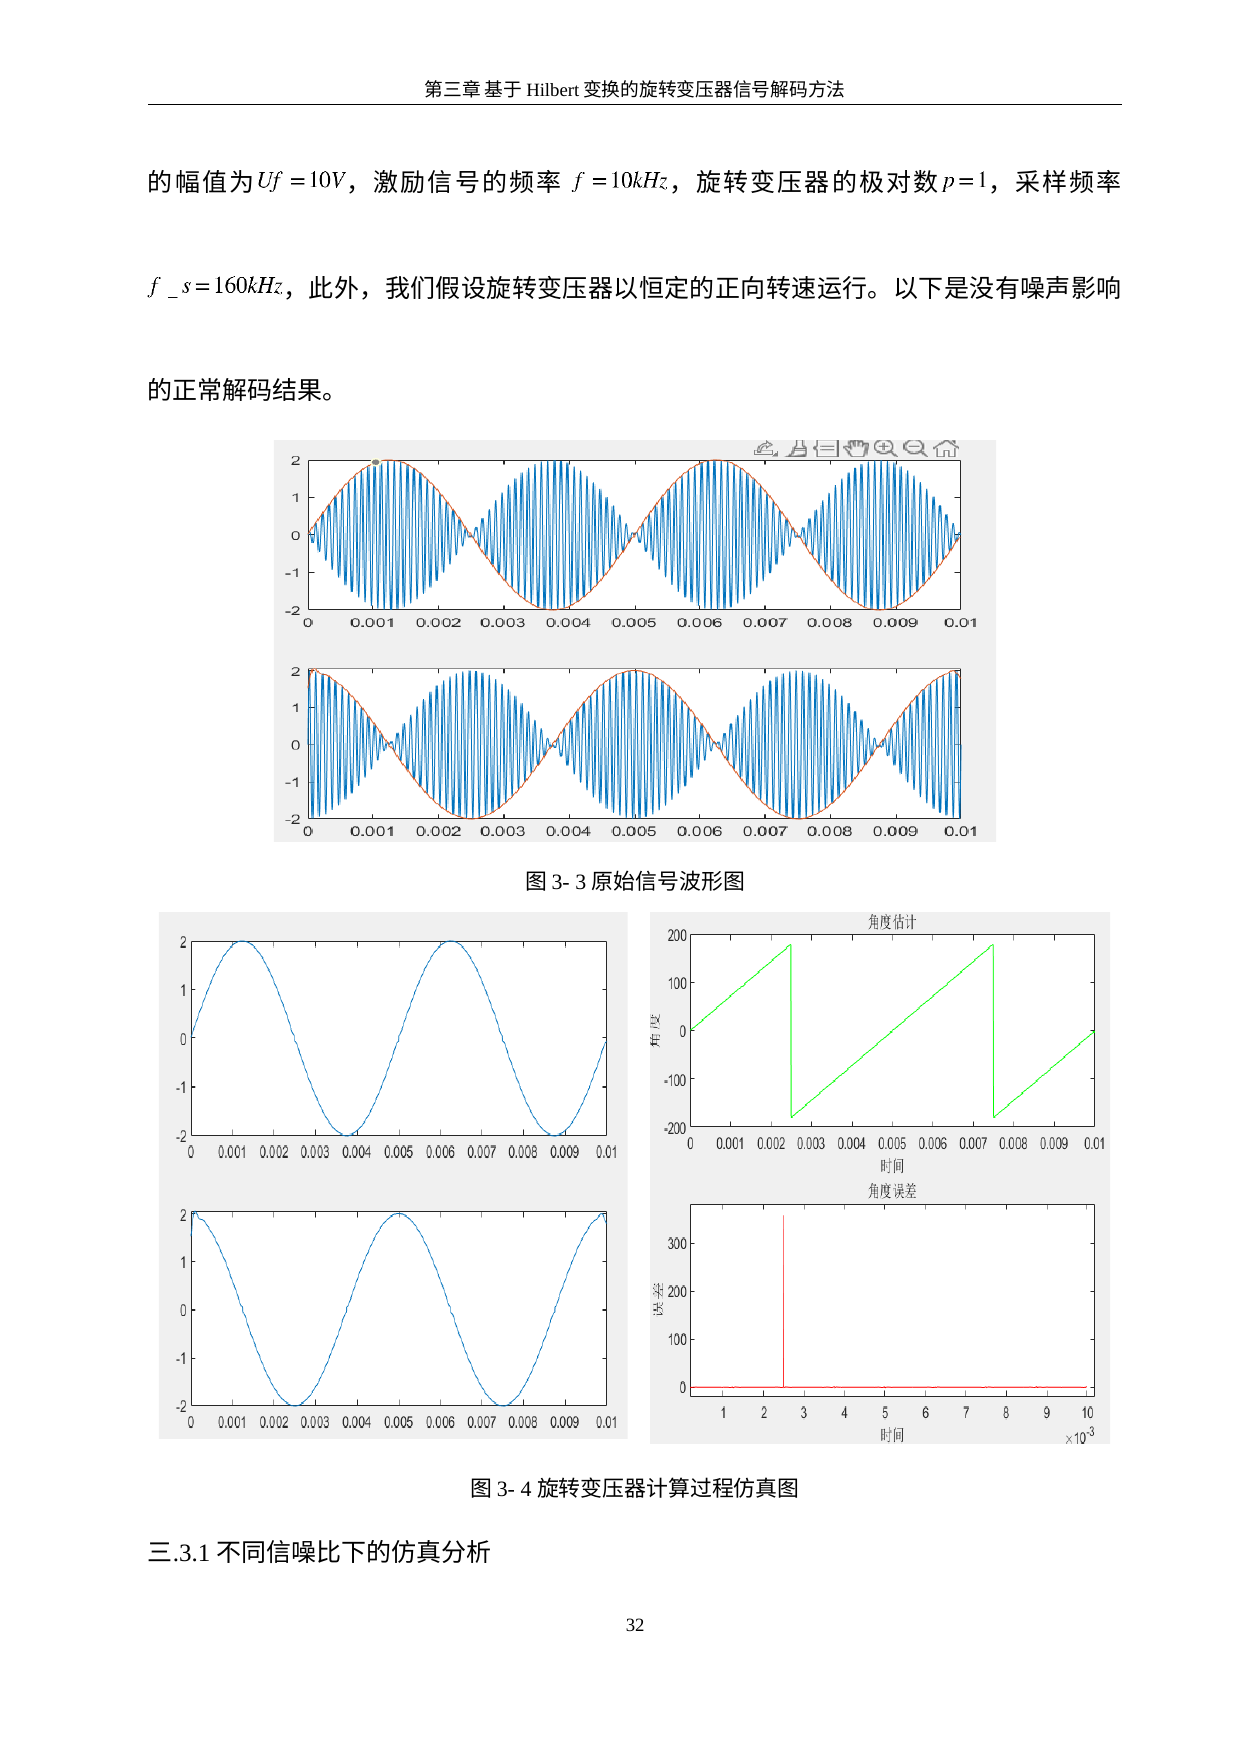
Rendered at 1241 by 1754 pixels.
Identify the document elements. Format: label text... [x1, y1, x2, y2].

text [148, 151, 1122, 423]
picture [650, 912, 1110, 1444]
table_cell 图3- 4 旋转变压器计算过程仿真图 [148, 1470, 1122, 1516]
text 不同信噪比下的仿真分析 [148, 1516, 1122, 1584]
picture [571, 171, 669, 192]
picture [273, 440, 997, 842]
picture [158, 912, 628, 1439]
text 图3- 3 原始信号波形图 [148, 863, 1122, 897]
picture [256, 171, 346, 192]
table_header [148, 913, 639, 1470]
picture [147, 276, 283, 298]
table_header [639, 913, 1122, 1470]
picture [941, 171, 988, 192]
